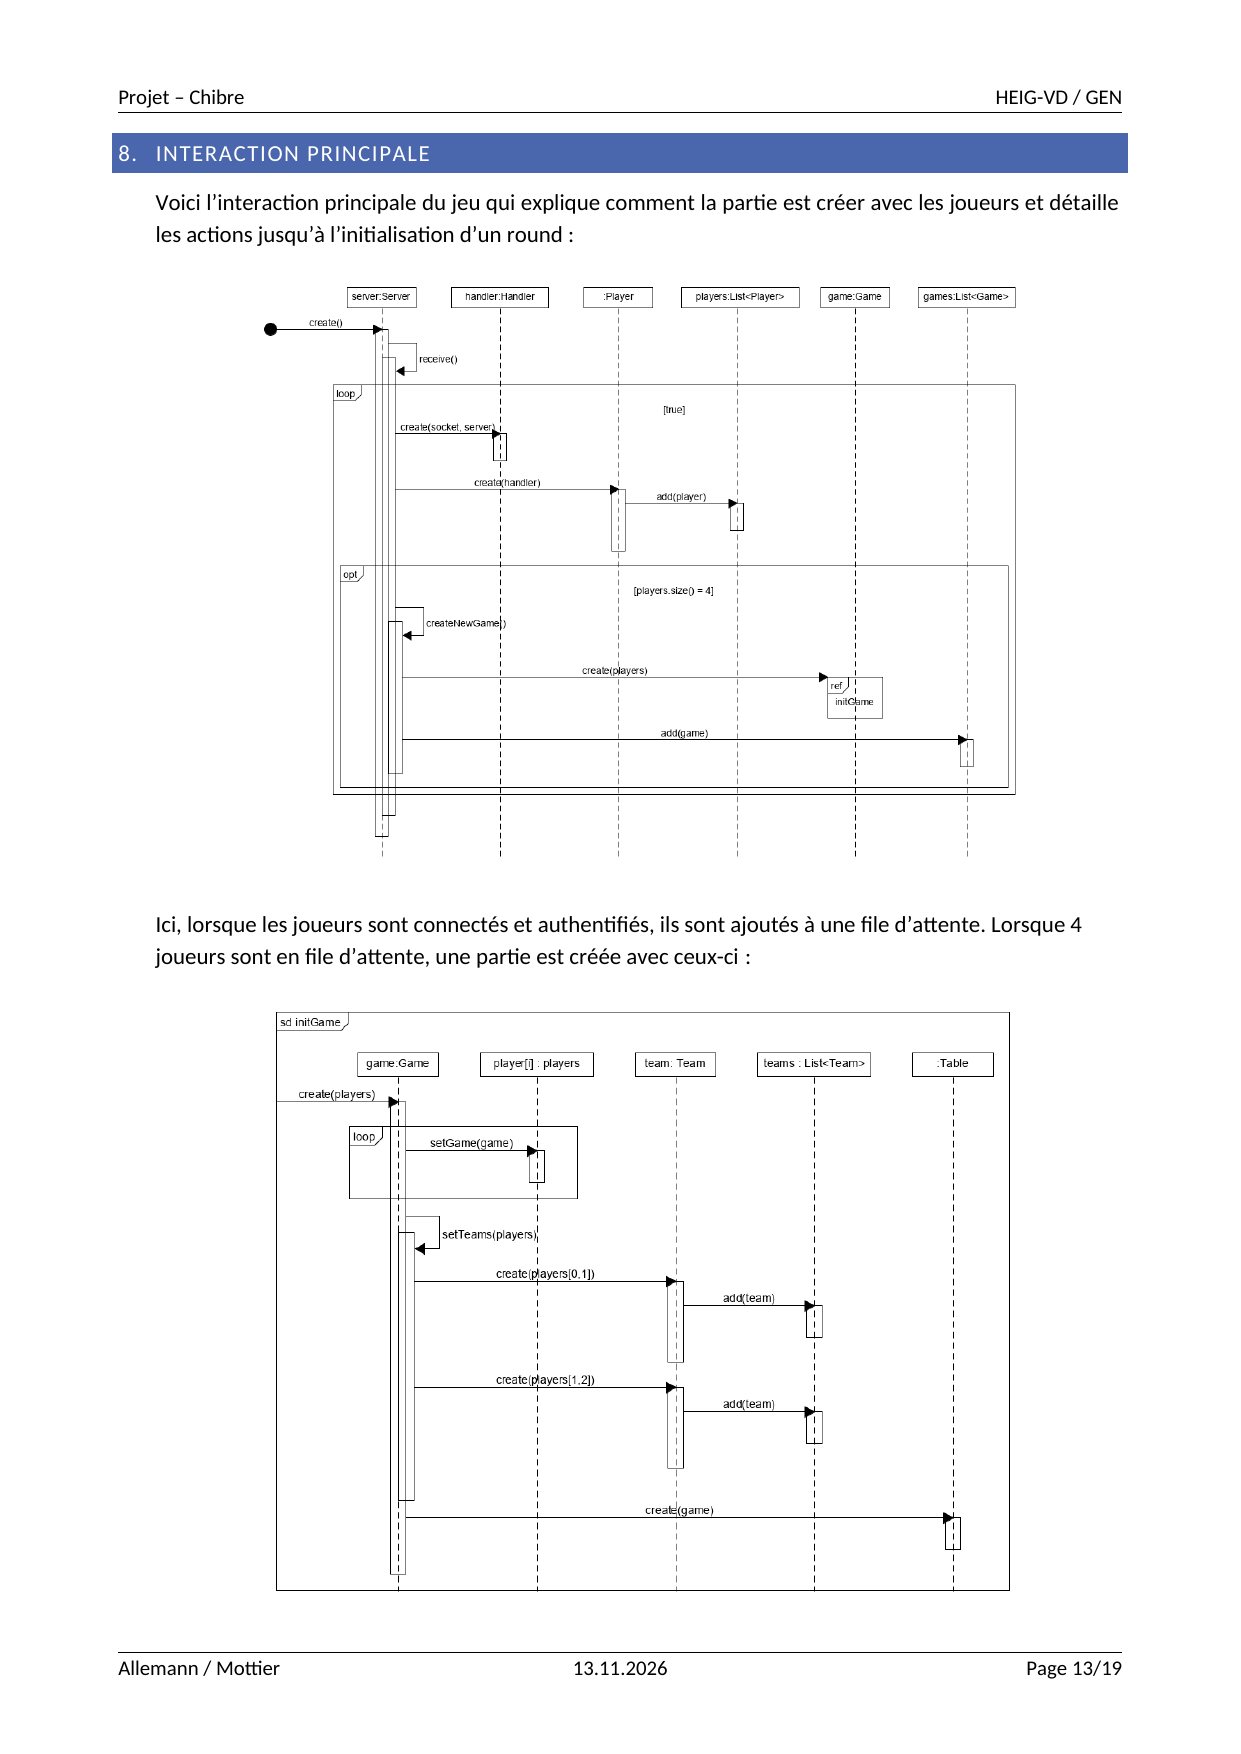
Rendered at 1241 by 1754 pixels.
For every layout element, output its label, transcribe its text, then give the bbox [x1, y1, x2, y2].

text Voici l’interaction principale du jeu qui explique comment la partie est créer avec les joueurs et détaille les actions jusqu’à l’initialisation d’un round : [155, 188, 1122, 248]
subtitle Interaction principale [118, 139, 1122, 167]
picture [249, 273, 1029, 885]
text Ici, lorsque les joueurs sont connectés et authentifiés, ils sont ajoutés à une file d’attente. Lorsque 4 joueurs sont en file d’attente, une partie est créée avec ceux-ci : [155, 910, 1122, 970]
picture [251, 995, 1026, 1623]
